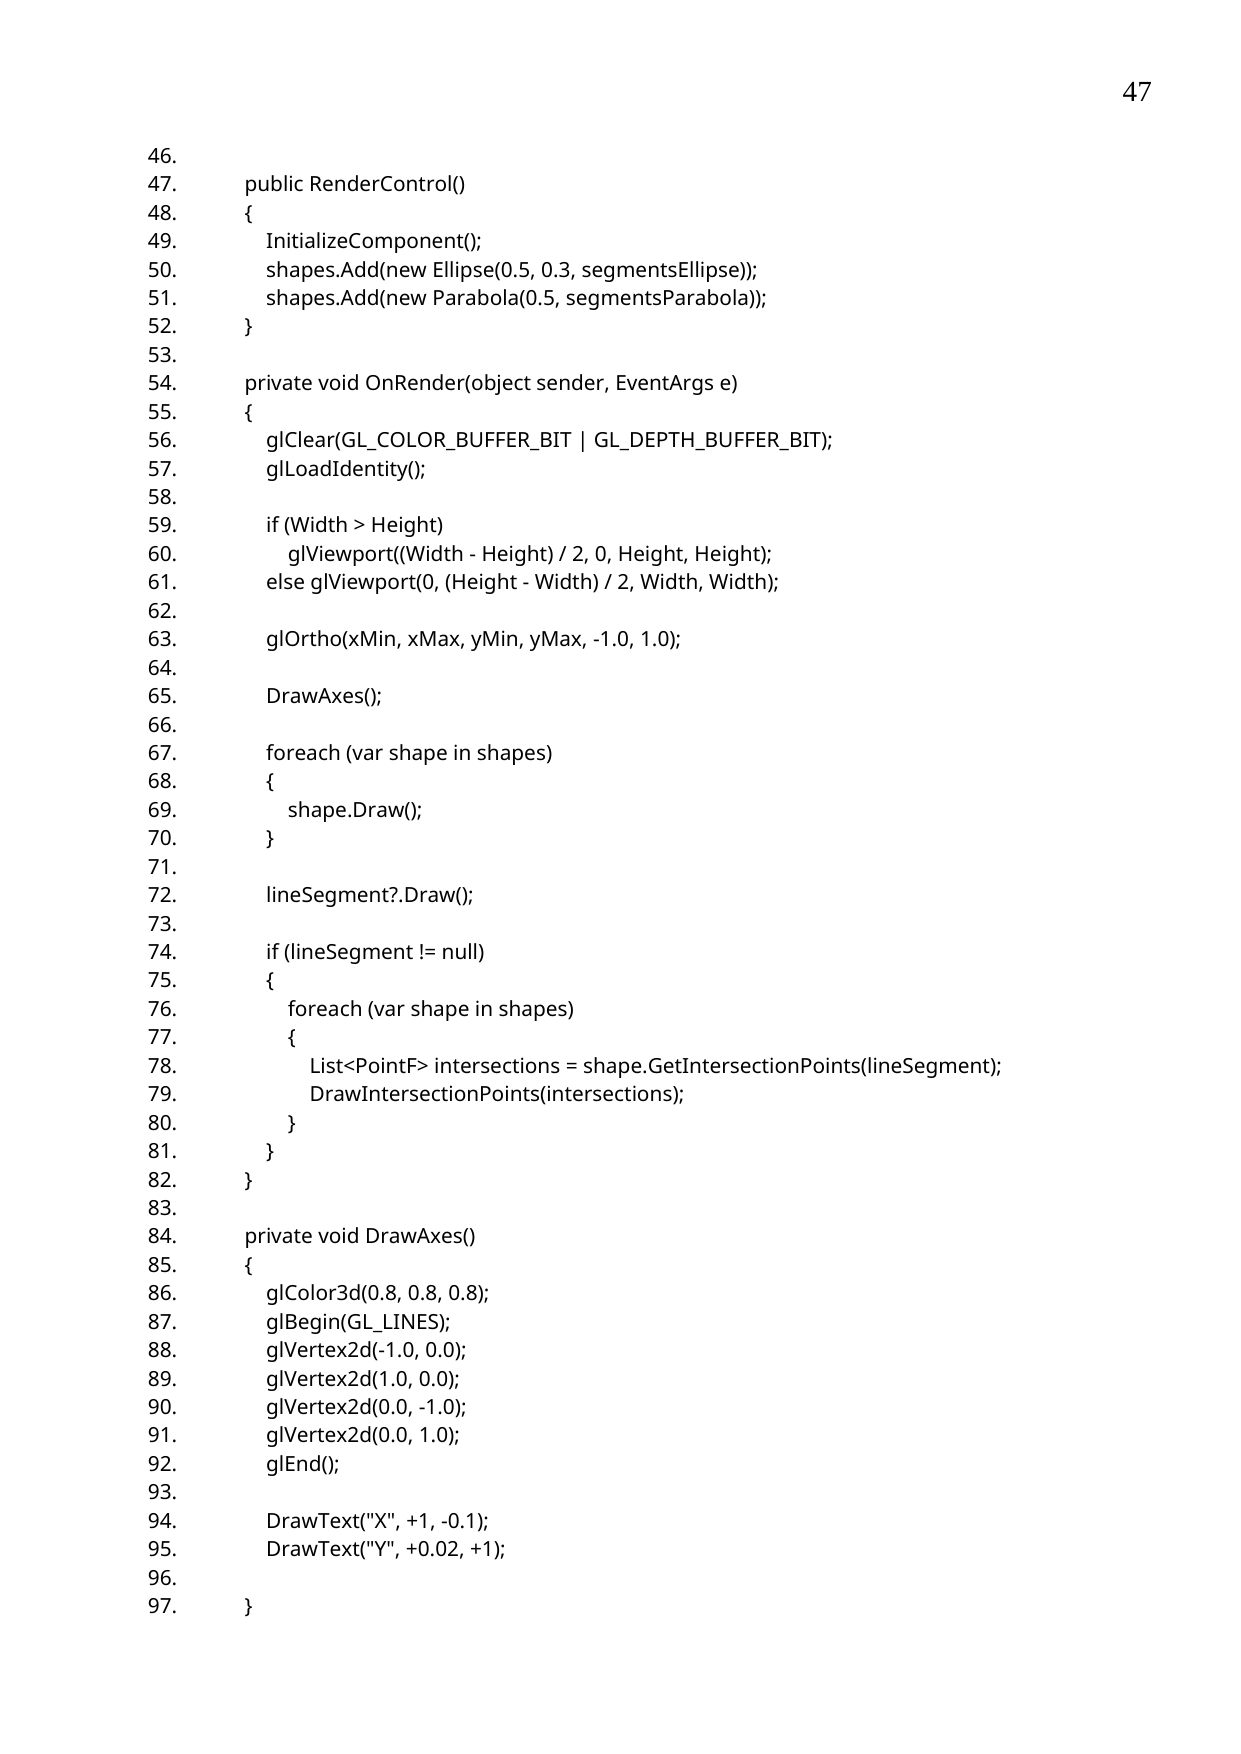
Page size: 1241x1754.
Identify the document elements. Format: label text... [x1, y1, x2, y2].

list } [148, 1165, 1152, 1193]
list foreach (var shape in shapes) [148, 994, 1152, 1022]
list if (Width > Height) [148, 511, 1152, 539]
list glClear(GL_COLOR_BUFFER_BIT | GL_DEPTH_BUFFER_BIT); [148, 425, 1152, 454]
list { [148, 966, 1152, 994]
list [148, 283, 1152, 312]
list InitializeComponent(); [148, 226, 1152, 255]
list private void DrawAxes() [148, 1222, 1152, 1250]
list glOrtho(xMin, xMax, yMin, yMax, -1.0, 1.0); [148, 624, 1152, 653]
list glEnd(); [148, 1449, 1152, 1477]
list glVertex2d(0.0, 1.0); [148, 1421, 1152, 1449]
list } [148, 1591, 1152, 1620]
list glViewport((Width - Height) / 2, 0, Height, Height); [148, 539, 1152, 567]
list } [148, 1136, 1152, 1165]
list glVertex2d(1.0, 0.0); [148, 1364, 1152, 1392]
list glBegin(GL_LINES); [148, 1307, 1152, 1335]
list private void OnRender(object sender, EventArgs e) [148, 368, 1152, 397]
list DrawText("X", +1, -0.1); [148, 1506, 1152, 1534]
list DrawText("Y", +0.02, +1); [148, 1534, 1152, 1563]
list else glViewport(0, (Height - Width) / 2, Width, Width); [148, 567, 1152, 596]
list { [148, 1250, 1152, 1278]
list shape.Draw(); [148, 795, 1152, 823]
list glVertex2d(-1.0, 0.0); [148, 1335, 1152, 1364]
list foreach (var shape in shapes) [148, 738, 1152, 767]
list public RenderControl() [148, 169, 1152, 198]
list } [148, 823, 1152, 852]
list { [148, 397, 1152, 425]
list { [148, 767, 1152, 795]
list glVertex2d(0.0, -1.0); [148, 1392, 1152, 1421]
list if (lineSegment != null) [148, 937, 1152, 966]
list DrawIntersectionPoints(intersections); [148, 1079, 1152, 1108]
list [148, 255, 1152, 283]
list { [148, 198, 1152, 226]
list lineSegment?.Draw(); [148, 880, 1152, 909]
list glLoadIdentity(); [148, 454, 1152, 482]
list glColor3d(0.8, 0.8, 0.8); [148, 1278, 1152, 1307]
list DrawAxes(); [148, 681, 1152, 710]
list } [148, 1108, 1152, 1136]
list } [148, 312, 1152, 340]
list { [148, 1022, 1152, 1051]
list List<PointF> intersections = shape.GetIntersectionPoints(lineSegment); [148, 1051, 1152, 1079]
